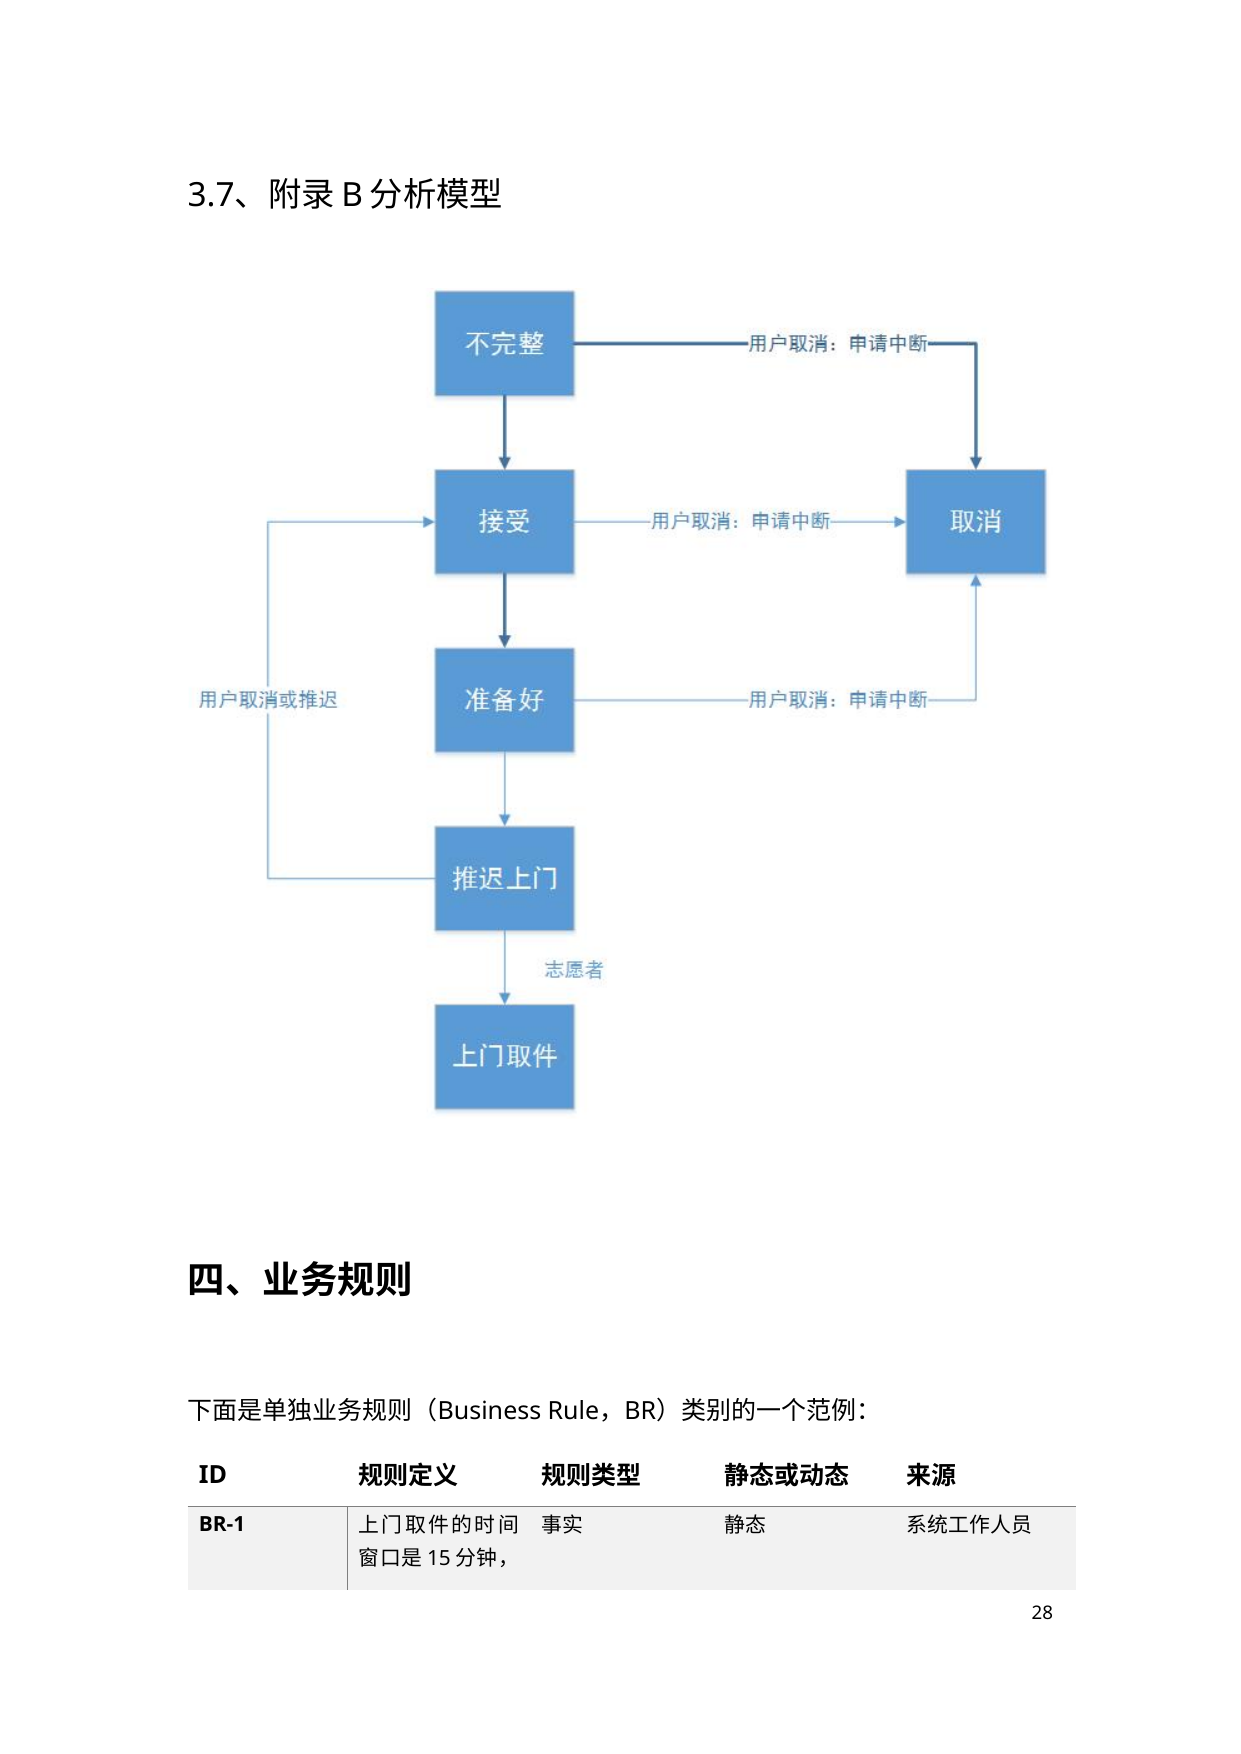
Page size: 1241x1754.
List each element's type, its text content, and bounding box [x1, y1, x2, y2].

table_header 来源 [895, 1441, 1076, 1506]
table_cell 事实 [530, 1507, 713, 1590]
table_header 规则类型 [530, 1441, 713, 1506]
table_cell 静态 [713, 1507, 895, 1590]
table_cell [348, 1507, 530, 1590]
table_cell BR-1 [188, 1507, 347, 1590]
subtitle 四、业务规则 [187, 1119, 1053, 1309]
table_header ID [188, 1441, 347, 1506]
picture [187, 288, 1053, 1119]
subtitle 3.7、附录B分析模型 [187, 160, 1053, 225]
text 下面是单独业务规则（Business Rule，BR）类别的一个范例： [187, 1376, 1053, 1441]
table_header 规则定义 [347, 1441, 530, 1506]
table_cell 系统工作人员 [895, 1507, 1076, 1590]
table_header 静态或动态 [713, 1441, 895, 1506]
